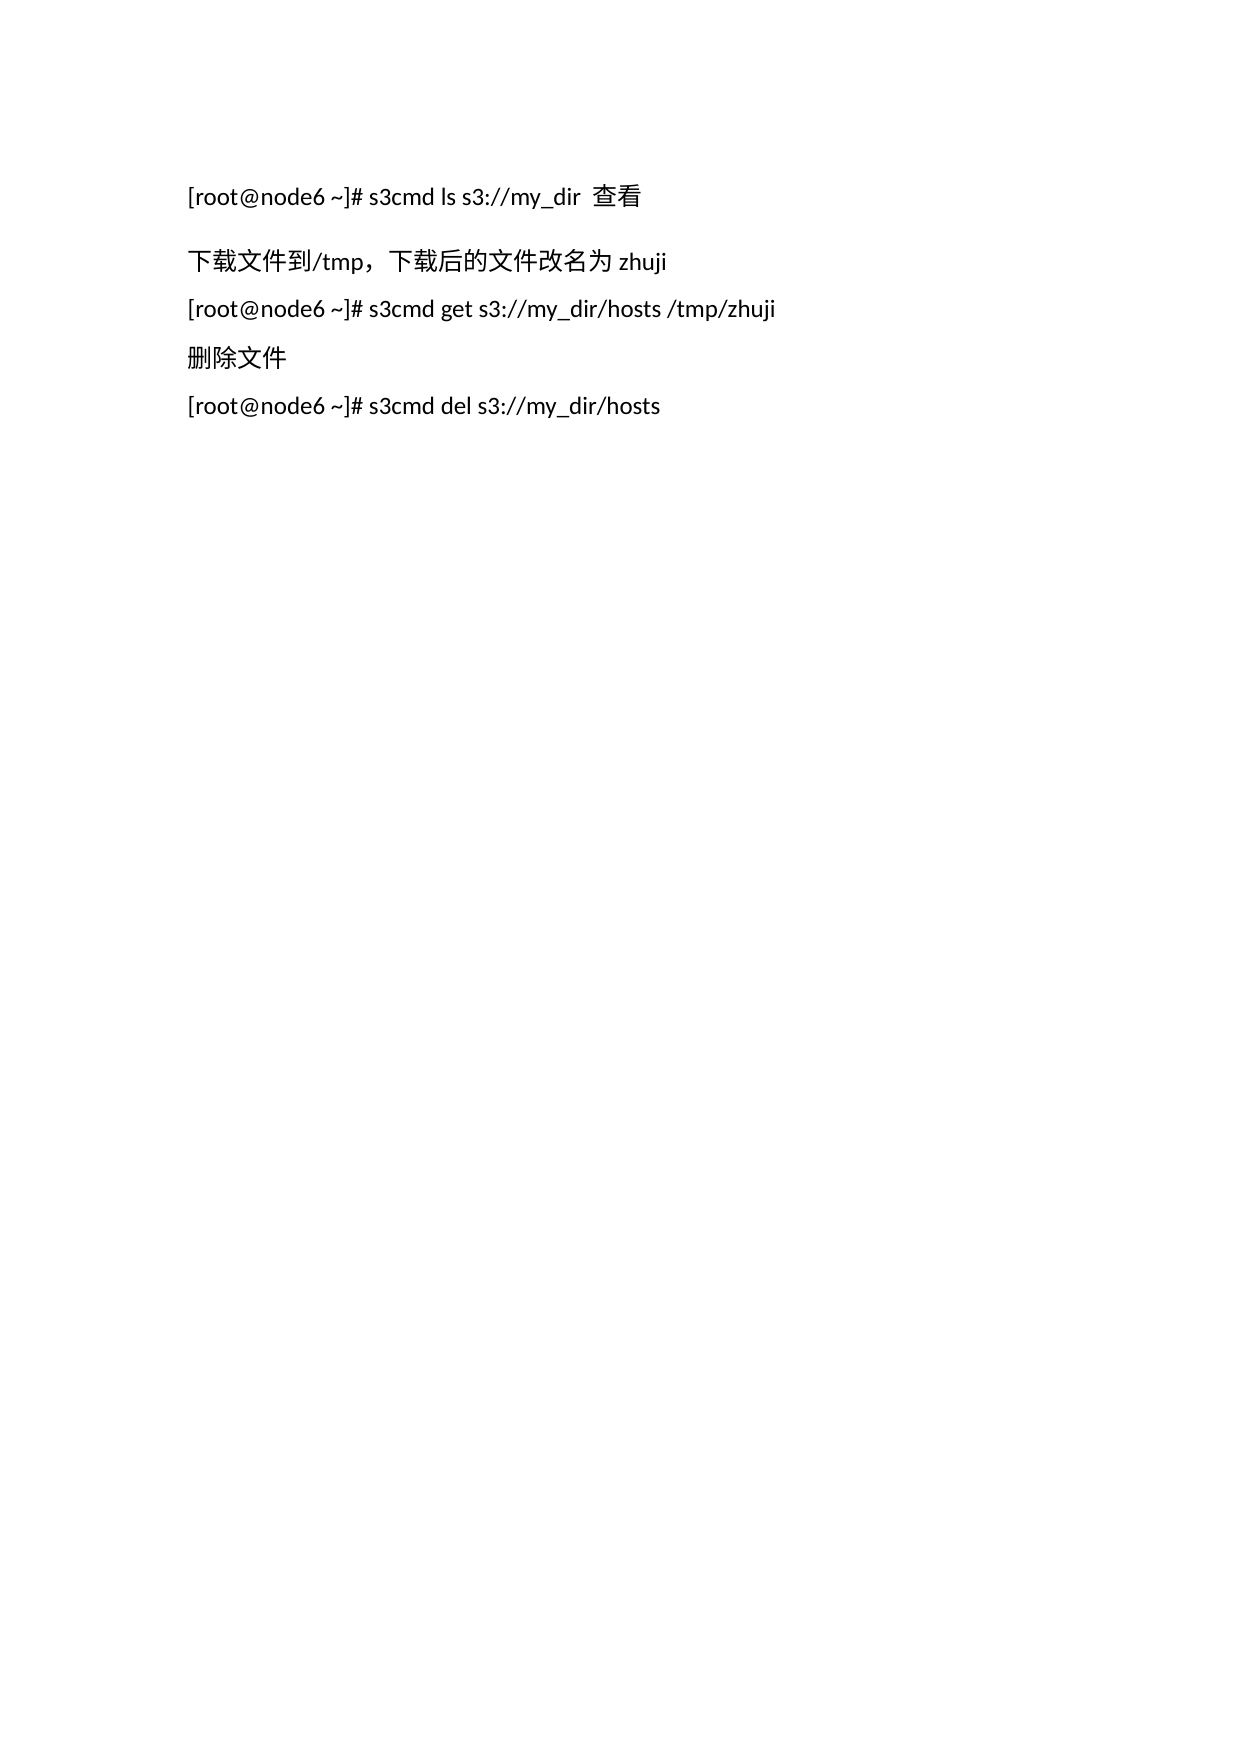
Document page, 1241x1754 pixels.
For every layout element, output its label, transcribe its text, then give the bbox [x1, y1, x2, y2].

list [root@node6 ~]# s3cmd del s3://my_dir/hosts [187, 389, 1053, 422]
list [root@node6 ~]# s3cmd ls s3://my_dir 查看 [187, 162, 1053, 227]
list 下载文件到/tmp，下载后的文件改名为zhuji [187, 227, 1053, 292]
list 删除文件 [187, 324, 1053, 389]
list [root@node6 ~]# s3cmd get s3://my_dir/hosts /tmp/zhuji [187, 292, 1053, 324]
